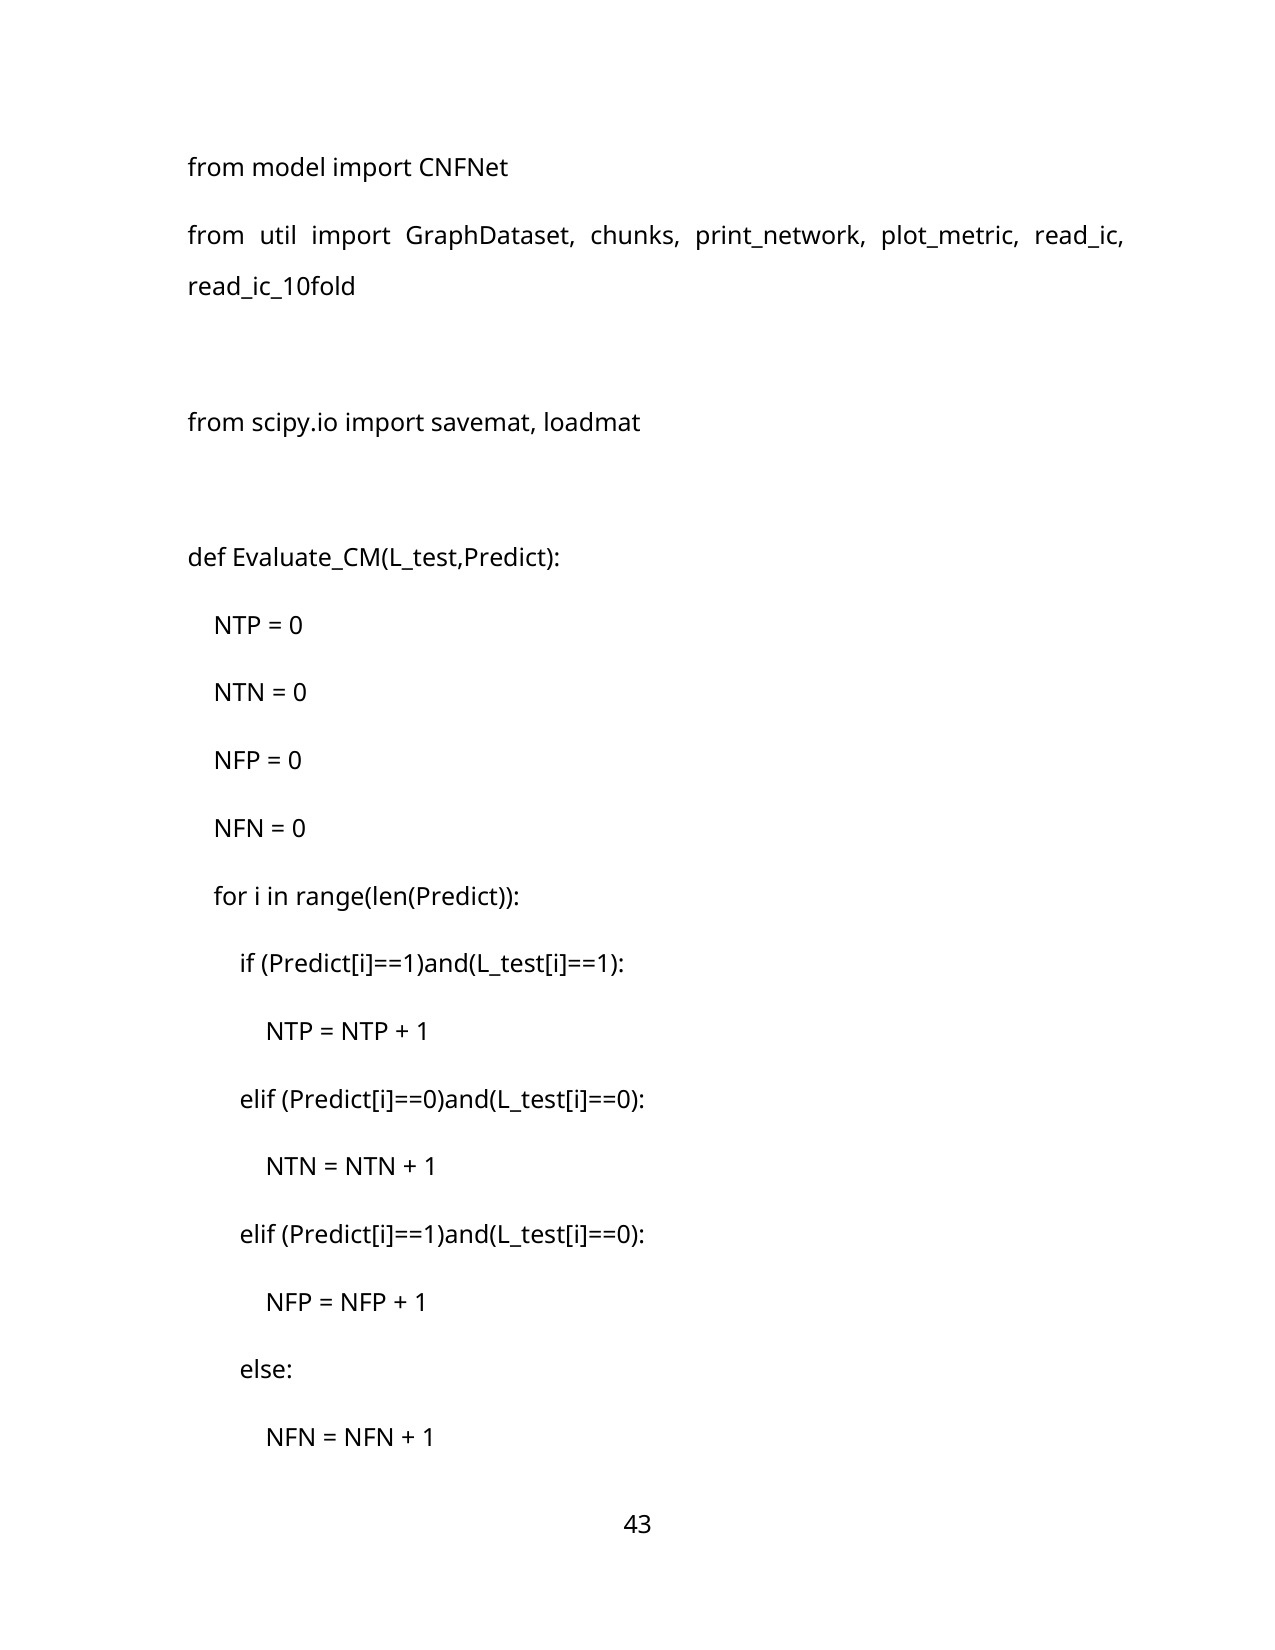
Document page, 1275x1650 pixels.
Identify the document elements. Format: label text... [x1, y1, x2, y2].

text NTN = 0 [187, 675, 1125, 709]
text NTP = 0 [187, 607, 1125, 641]
text NFN = 0 [187, 810, 1125, 844]
text elif (Predict[i]==1)and(L_test[i]==0): [187, 1217, 1125, 1251]
text from model import CNFNet [187, 150, 1125, 184]
text elif (Predict[i]==0)and(L_test[i]==0): [187, 1081, 1125, 1115]
text NFP = 0 [187, 743, 1125, 777]
text NFN = NFN + 1 [187, 1420, 1125, 1454]
text else: [187, 1352, 1125, 1386]
text if (Predict[i]==1)and(L_test[i]==1): [187, 946, 1125, 980]
text def Evaluate_CM(L_test,Predict): [187, 539, 1125, 574]
text NTN = NTN + 1 [187, 1149, 1125, 1183]
text NTP = NTP + 1 [187, 1013, 1125, 1048]
text from scipy.io import savemat, loadmat [187, 404, 1125, 438]
text for i in range(len(Predict)): [187, 878, 1125, 912]
text from util import GraphDataset, chunks, print_network, plot_metric, read_ic, read_ic_10fold [187, 218, 1125, 303]
text NFP = NFP + 1 [187, 1284, 1125, 1318]
